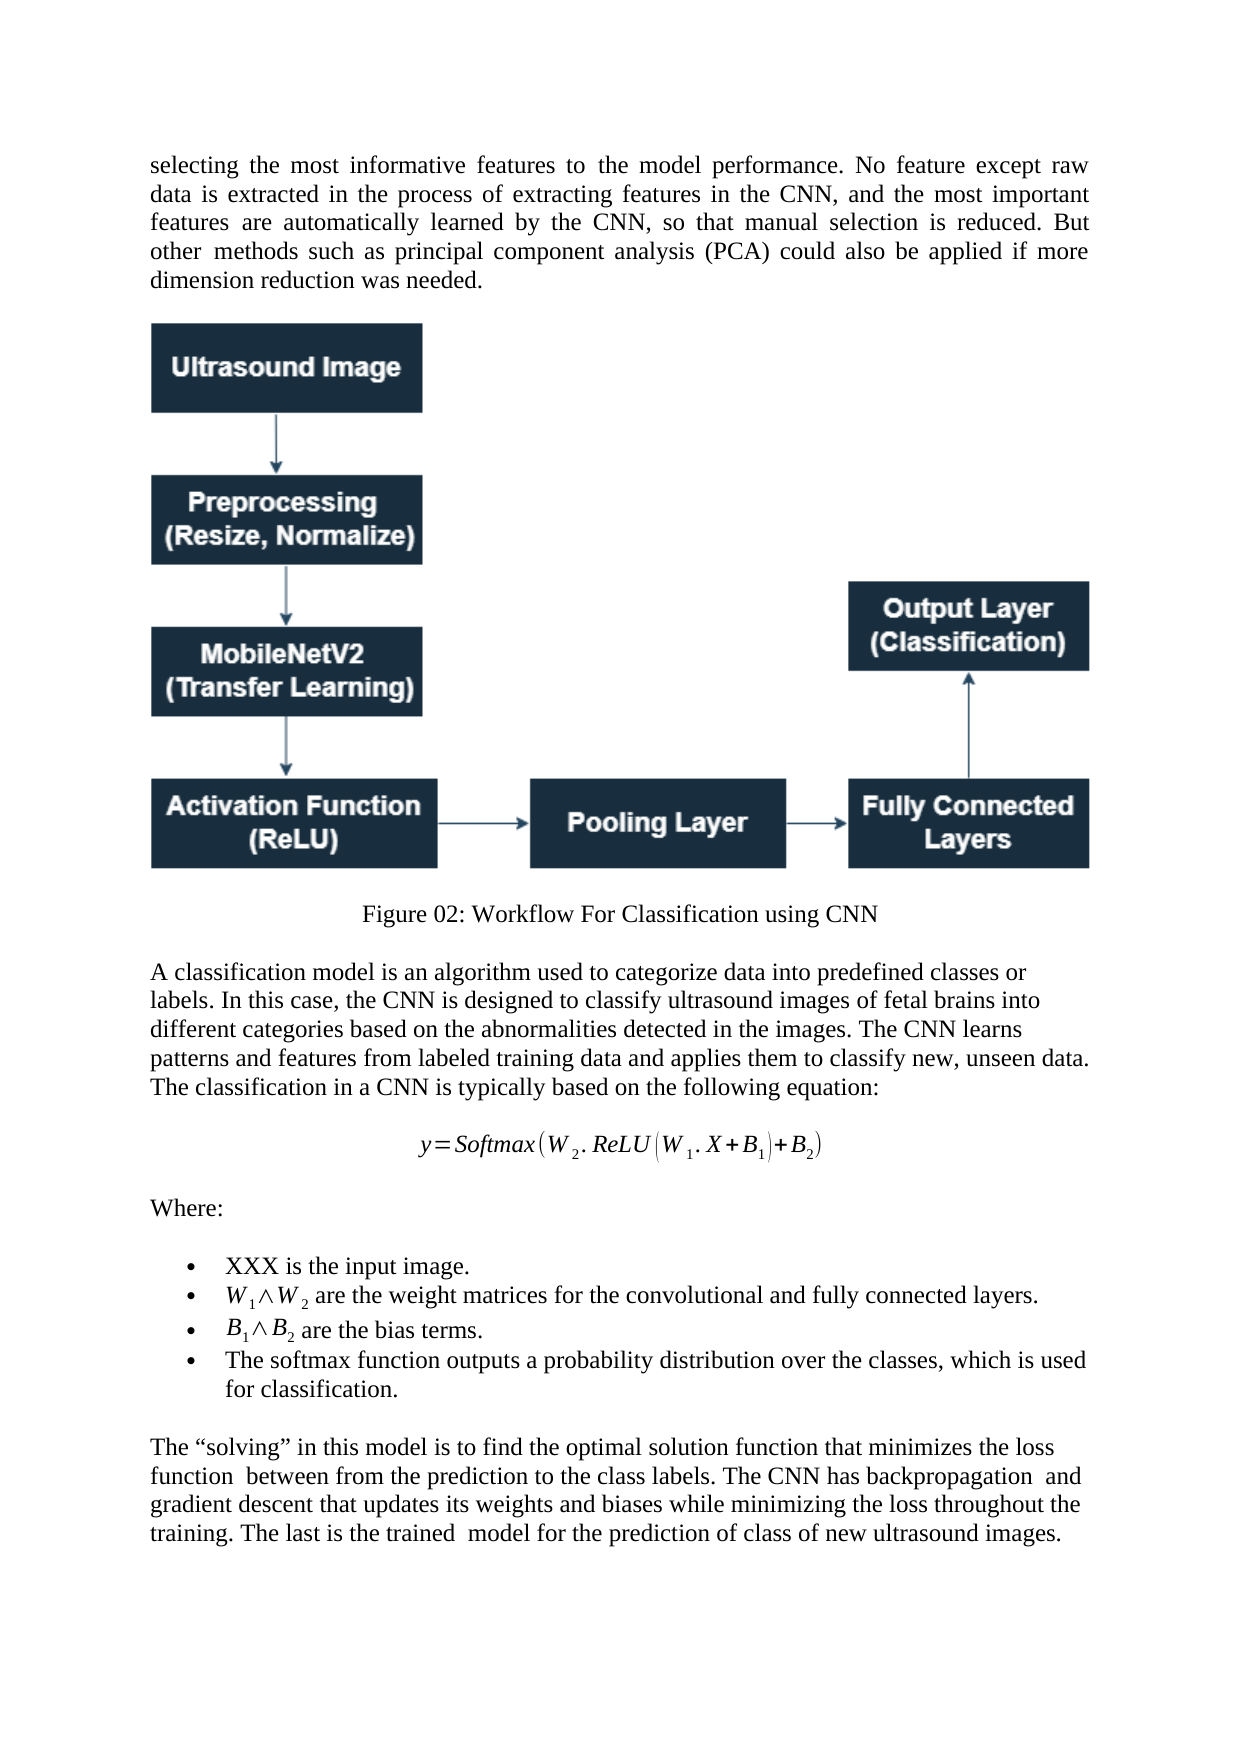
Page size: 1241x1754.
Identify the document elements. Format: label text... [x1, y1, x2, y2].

text A classification model is an algorithm used to categorize data into predefined classes or labels. In this case, the CNN is designed to classify ultrasound images of fetal brains into different categories based on the abnormalities detected in the images. The CNN learns patterns and features from labeled training data and applies them to classify new, unseen data. The classification in a CNN is typically based on the following equation: [150, 1014, 1090, 1158]
list XXX is the input image. [187, 1309, 1090, 1337]
list are the weight matrices for the convolutional and fully connected layers. [187, 1367, 1090, 1401]
picture [150, 380, 1091, 927]
text Where: [150, 1251, 1090, 1279]
list The softmax function outputs a probability distribution over the classes, which is used for classification. [187, 1490, 1090, 1548]
text Figure 02: Workflow For Classification using CNN [150, 956, 1090, 985]
list ​ are the bias terms. [187, 1430, 1090, 1461]
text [150, 150, 1090, 351]
